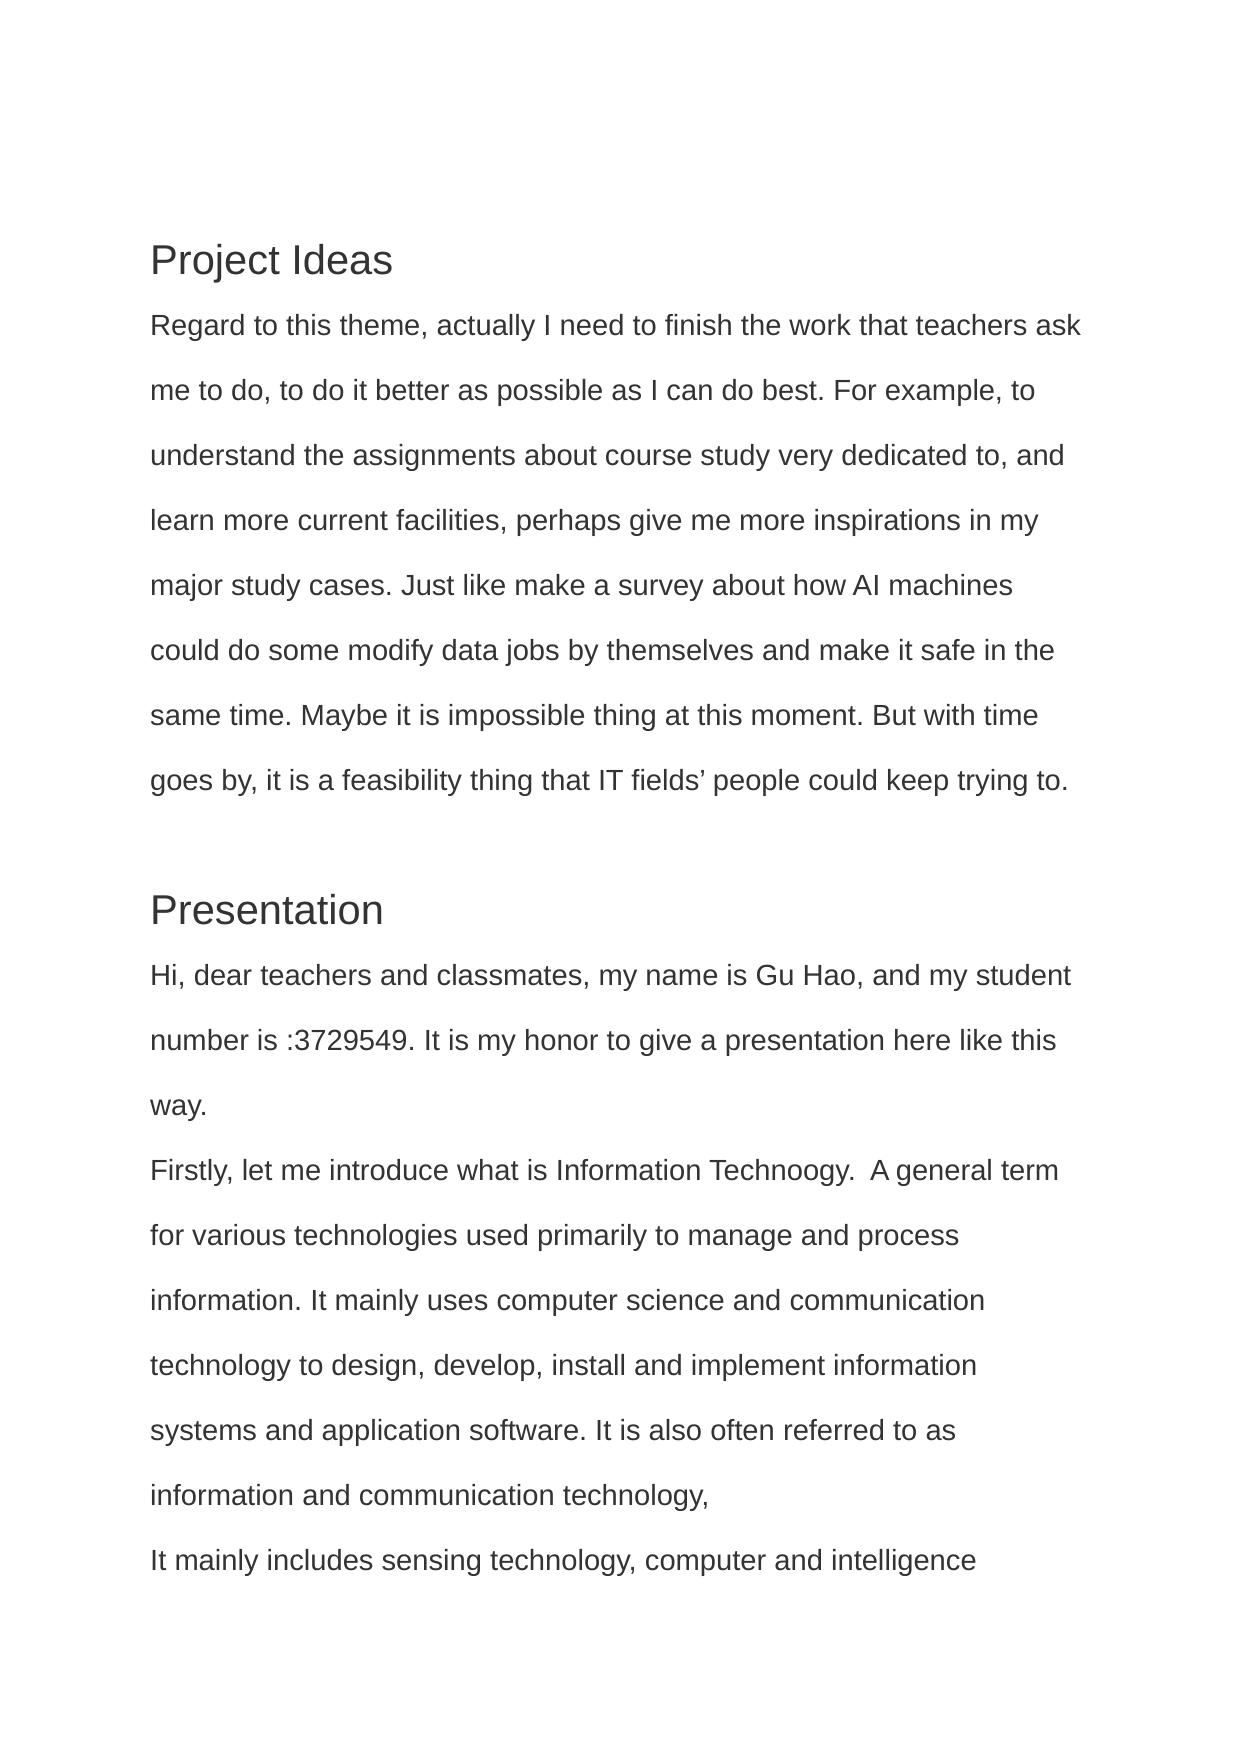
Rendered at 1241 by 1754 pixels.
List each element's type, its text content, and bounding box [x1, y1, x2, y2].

text Project Ideas [150, 227, 1090, 292]
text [150, 1527, 1090, 1592]
text Presentation [150, 877, 1090, 942]
text Hi, dear teachers and classmates, my name is Gu Hao, and my student number is :3729549. It is my honor to give a presentation here like this way. [150, 942, 1090, 1137]
text Firstly, let me introduce what is Information Technoogy. A general term for various technologies used primarily to manage and process information. It mainly uses computer science and communication technology to design, develop, install and implement information systems and application software. It is also often referred to as information and communication technology, [150, 1137, 1090, 1527]
text Regard to this theme, actually I need to finish the work that teachers ask me to do, to do it better as possible as I can do best. For example, to understand the assignments about course study very dedicated to, and learn more current facilities, perhaps give me more inspirations in my major study cases. Just like make a survey about how AI machines could do some modify data jobs by themselves and make it safe in the same time. Maybe it is impossible thing at this moment. But with time goes by, it is a feasibility thing that IT fields’ people could keep trying to. [150, 292, 1090, 812]
